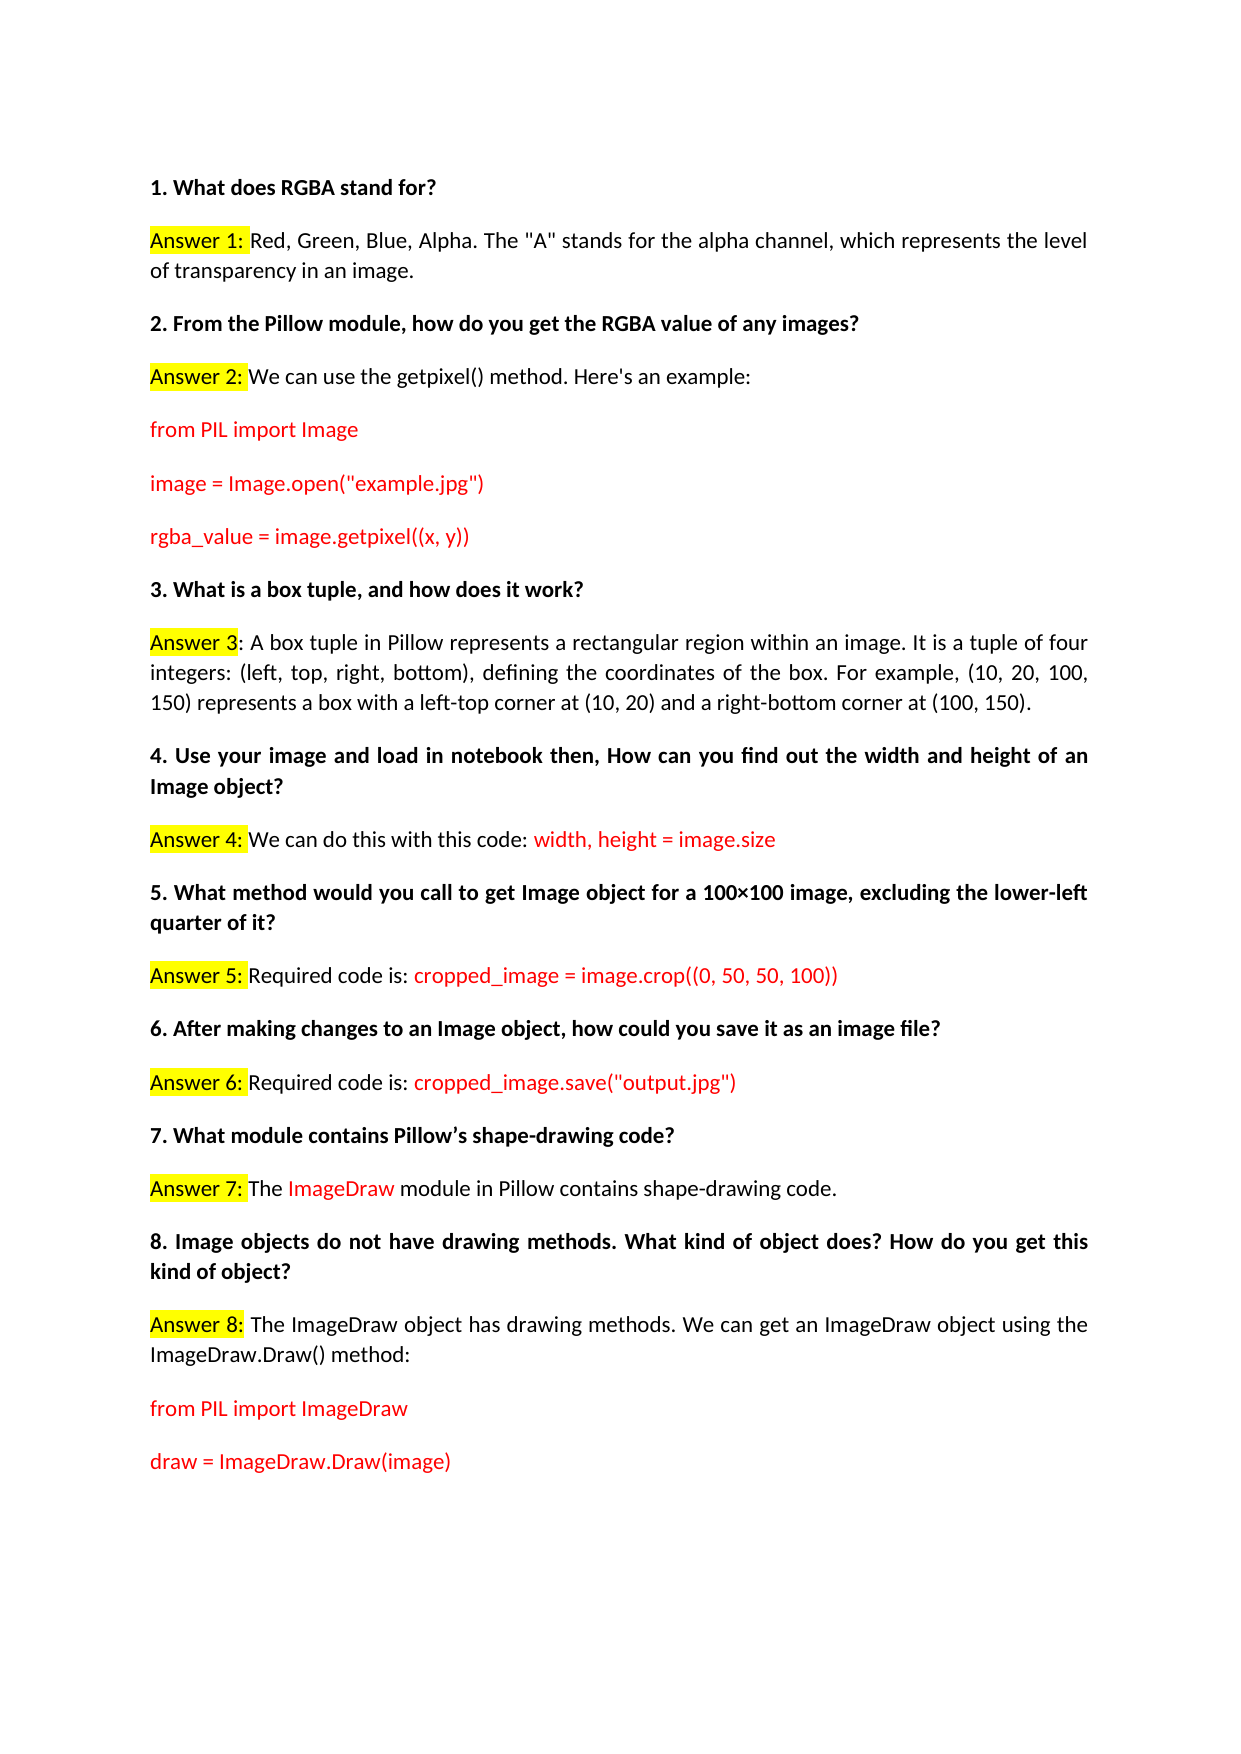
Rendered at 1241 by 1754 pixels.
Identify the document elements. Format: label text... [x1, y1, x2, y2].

text Answer 5: Required code is: cropped_image = image.crop((0, 50, 50, 100)) [248, 961, 1090, 989]
text 5. What method would you call to get Image object for a 100×100 image, excluding the lower-left quarter of it? [150, 878, 1090, 936]
text Answer 7: The ImageDraw module in Pillow contains shape-drawing code. [248, 1174, 1090, 1202]
text 3. What is a box tuple, and how does it work? [150, 575, 1090, 603]
text rgba_value = image.getpixel((x, y)) [150, 522, 1090, 550]
text 4. Use your image and load in notebook then, How can you find out the width and height of an Image object? [150, 742, 1090, 800]
text 6. After making changes to an Image object, how could you save it as an image file? [150, 1014, 1090, 1043]
text 8. Image objects do not have drawing methods. What kind of object does? How do you get this kind of object? [150, 1227, 1090, 1285]
text Answer 3: A box tuple in Pillow represents a rectangular region within an image. It is a tuple of four integers: (left, top, right, bottom), defining the coordinates of the box. For example, (10, 20, 100, 150) represents a box with a left-top corner at (10, 20) and a right-bottom corner at (100, 150). [150, 628, 1090, 717]
text 2. From the Pillow module, how do you get the RGBA value of any images? [150, 309, 1090, 337]
text Answer 8: The ImageDraw object has drawing methods. We can get an ImageDraw object using the ImageDraw.Draw() method: [150, 1310, 1090, 1369]
text Answer 1: Red, Green, Blue, Alpha. The "A" stands for the alpha channel, which represents the level of transparency in an image. [150, 226, 1090, 284]
text 7. What module contains Pillow’s shape-drawing code? [150, 1121, 1090, 1149]
text draw = ImageDraw.Draw(image) [150, 1447, 1090, 1475]
text image = Image.open("example.jpg") [150, 469, 1090, 497]
text from PIL import ImageDraw [150, 1394, 1090, 1422]
text Answer 4: We can do this with this code: width, height = image.size [248, 825, 1090, 853]
text Answer 2: We can use the getpixel() method. Here's an example: [150, 362, 1090, 391]
text Answer 6: Required code is: cropped_image.save("output.jpg") [248, 1068, 1090, 1096]
text from PIL import Image [150, 416, 1090, 444]
text 1. What does RGBA stand for? [150, 173, 1090, 201]
